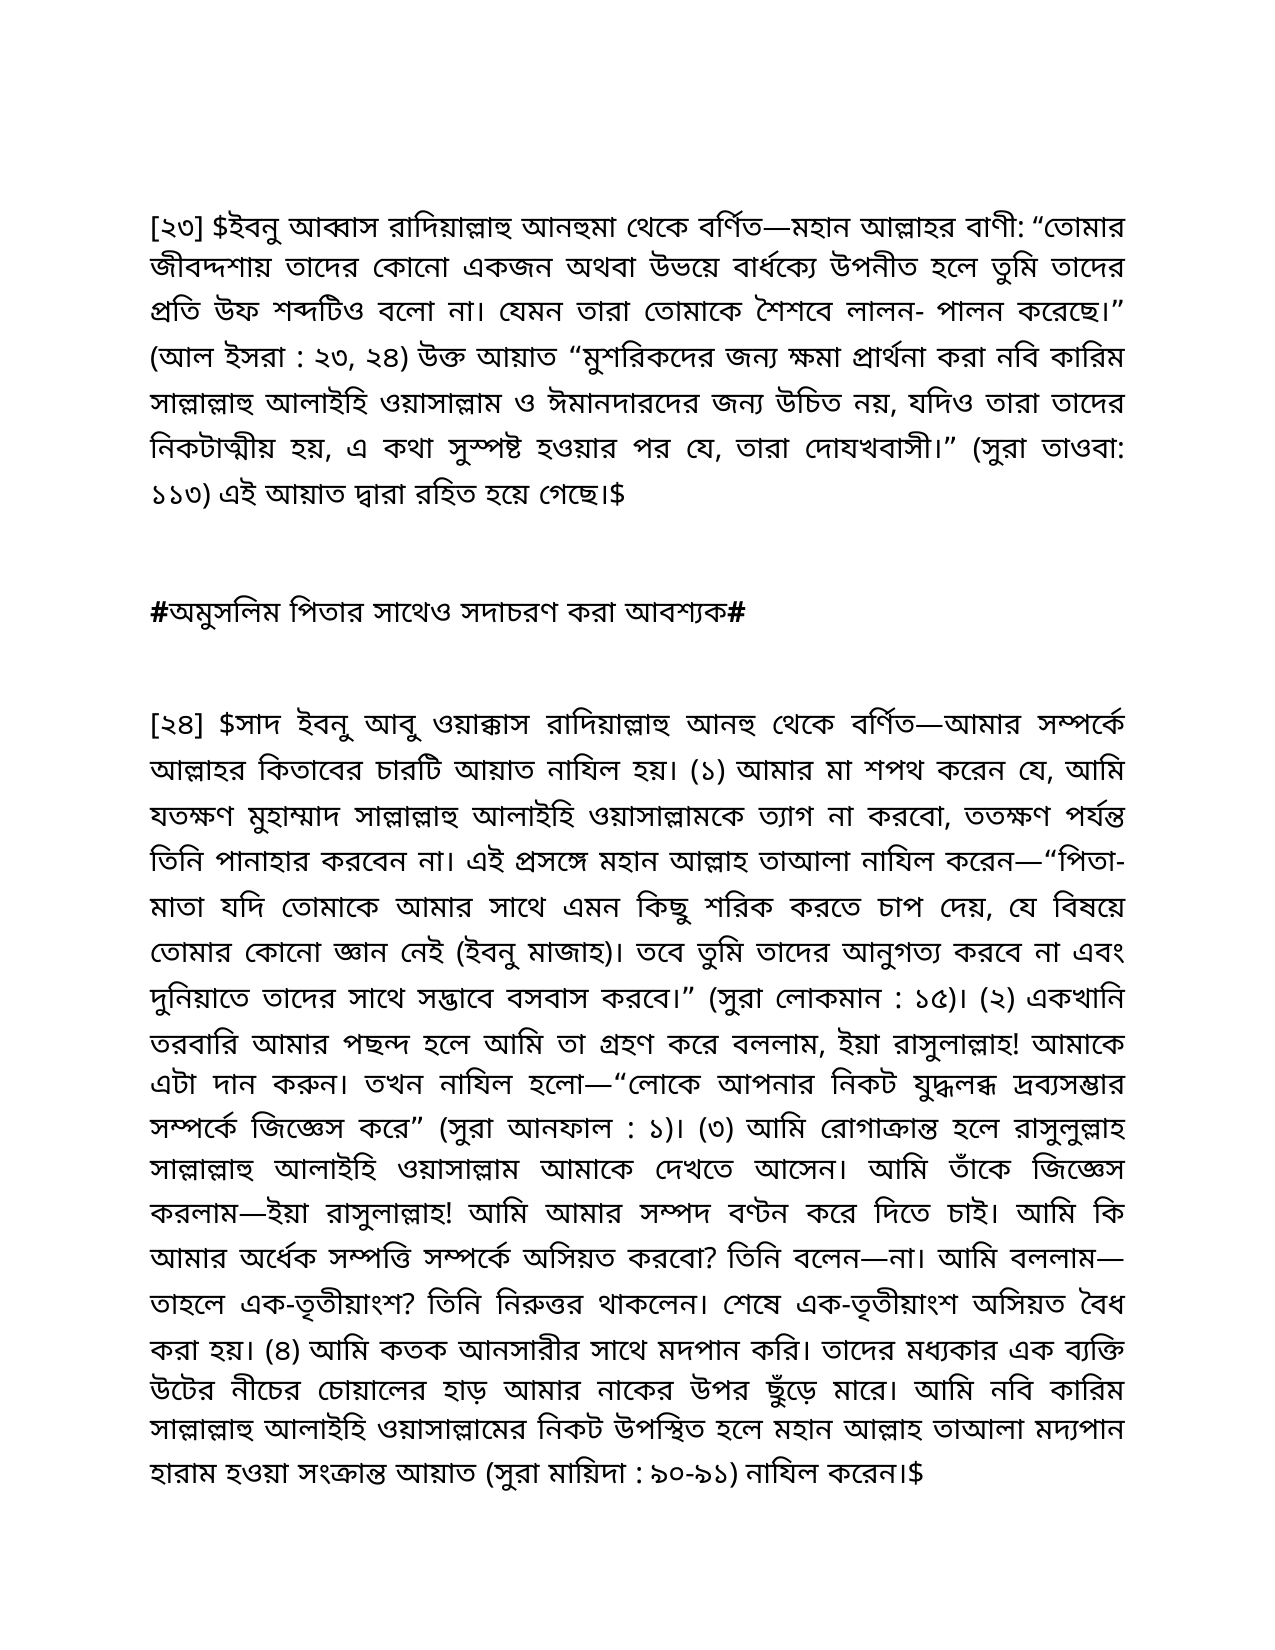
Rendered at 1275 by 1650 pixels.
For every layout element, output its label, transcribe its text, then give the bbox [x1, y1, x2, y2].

text [২৪] $সাদ ইবনু আবু ওয়াক্কাস রাদিয়াল্লাহু আনহু থেকে বর্ণিত—আমার সম্পর্কে আল্লাহর কিতাবের চারটি আয়াত নাযিল হয়। (১) আমার মা শপথ করেন যে, আমি যতক্ষণ মুহাম্মাদ সাল্লাল্লাহু আলাইহি ওয়াসাল্লামকে ত্যাগ না করবো, ততক্ষণ পর্যন্ত তিনি পানাহার করবেন না। এই প্রসঙ্গে মহান আল্লাহ তাআলা নাযিল করেন—“পিতা-মাতা যদি তোমাকে আমার সাথে এমন কিছু শরিক করতে চাপ দেয়, যে বিষয়ে তোমার কোনো জ্ঞান নেই (ইবনু মাজাহ)। তবে তুমি তাদের আনুগত্য করবে না এবং দুনিয়াতে তাদের সাথে সদ্ভাবে বসবাস করবে।” (সুরা লোকমান : ১৫)। (২) একখানি তরবারি আমার পছন্দ হলে আমি তা গ্রহণ করে বললাম, ইয়া রাসুলাল্লাহ! আমাকে এটা দান করুন। তখন নাযিল হলো—“লোকে আপনার নিকট যুদ্ধলব্ধ দ্রব্যসম্ভার সম্পর্কে জিজ্ঞেস করে” (সুরা আনফাল : ১)। (৩) আমি রোগাক্রান্ত হলে রাসুলুল্লাহ সাল্লাল্লাহু আলাইহি ওয়াসাল্লাম আমাকে দেখতে আসেন। আমি তাঁকে জিজ্ঞেস করলাম—ইয়া রাসুলাল্লাহ! আমি আমার সম্পদ বণ্টন করে দিতে চাই। আমি কি আমার অর্ধেক সম্পত্তি সম্পর্কে অসিয়ত করবো? তিনি বলেন—না। আমি বললাম—তাহলে এক-তৃতীয়াংশ? তিনি নিরুত্তর থাকলেন। শেষে এক-তৃতীয়াংশ অসিয়ত বৈধ করা হয়। (৪) আমি কতক আনসারীর সাথে মদপান করি। তাদের মধ্যকার এক ব্যক্তি উটের নীচের চোয়ালের হাড় আমার নাকের উপর ছুঁড়ে মারে। আমি নবি কারিম সাল্লাল্লাহু আলাইহি ওয়াসাল্লামের নিকট উপস্থিত হলে মহান আল্লাহ তাআলা মদ্যপান হারাম হওয়া সংক্রান্ত আয়াত (সুরা মায়িদা : ৯০-৯১) নাযিল করেন।$ [150, 703, 1125, 1492]
text #অমুসলিম পিতার সাথেও সদাচরণ করা আবশ্যক# [150, 591, 1125, 631]
text [২৩] $ইবনু আব্বাস রাদিয়াল্লাহু আনহুমা থেকে বর্ণিত—মহান আল্লাহর বাণী: “তোমার জীবদ্দশায় তাদের কোনো একজন অথবা উভয়ে বার্ধক্যে উপনীত হলে তুমি তাদের প্রতি উফ শব্দটিও বলো না। যেমন তারা তোমাকে শৈশবে লালন- পালন করেছে।” (আল ইসরা : ২৩, ২৪) উক্ত আয়াত “মুশরিকদের জন্য ক্ষমা প্রার্থনা করা নবি কারিম সাল্লাল্লাহু আলাইহি ওয়াসাল্লাম ও ঈমানদারদের জন্য উচিত নয়, যদিও তারা তাদের নিকটাত্মীয় হয়, এ কথা সুস্পষ্ট হওয়ার পর যে, তারা দোযখবাসী।” (সুরা তাওবা: ১১৩) এই আয়াত দ্বারা রহিত হয়ে গেছে।$ [150, 206, 1125, 513]
